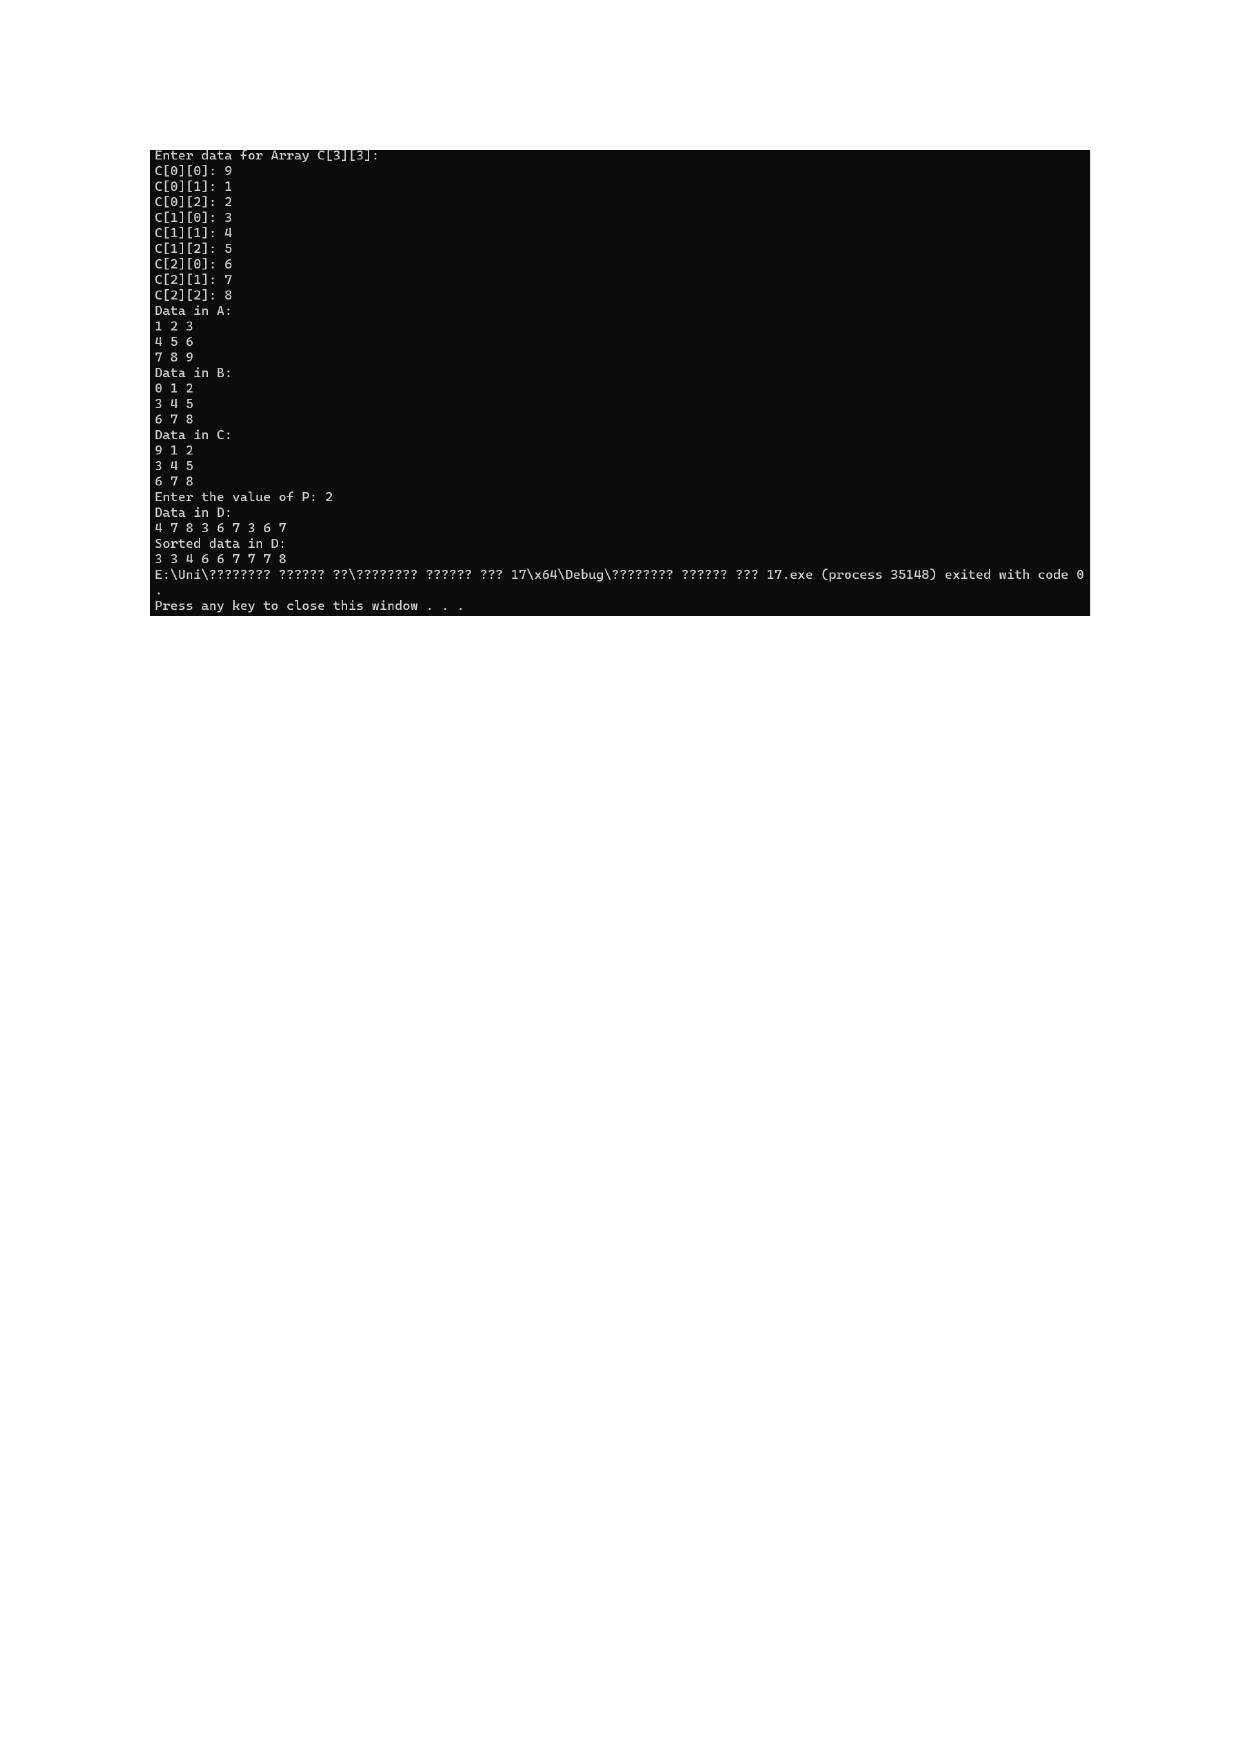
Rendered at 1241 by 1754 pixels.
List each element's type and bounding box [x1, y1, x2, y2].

picture [150, 150, 1091, 616]
